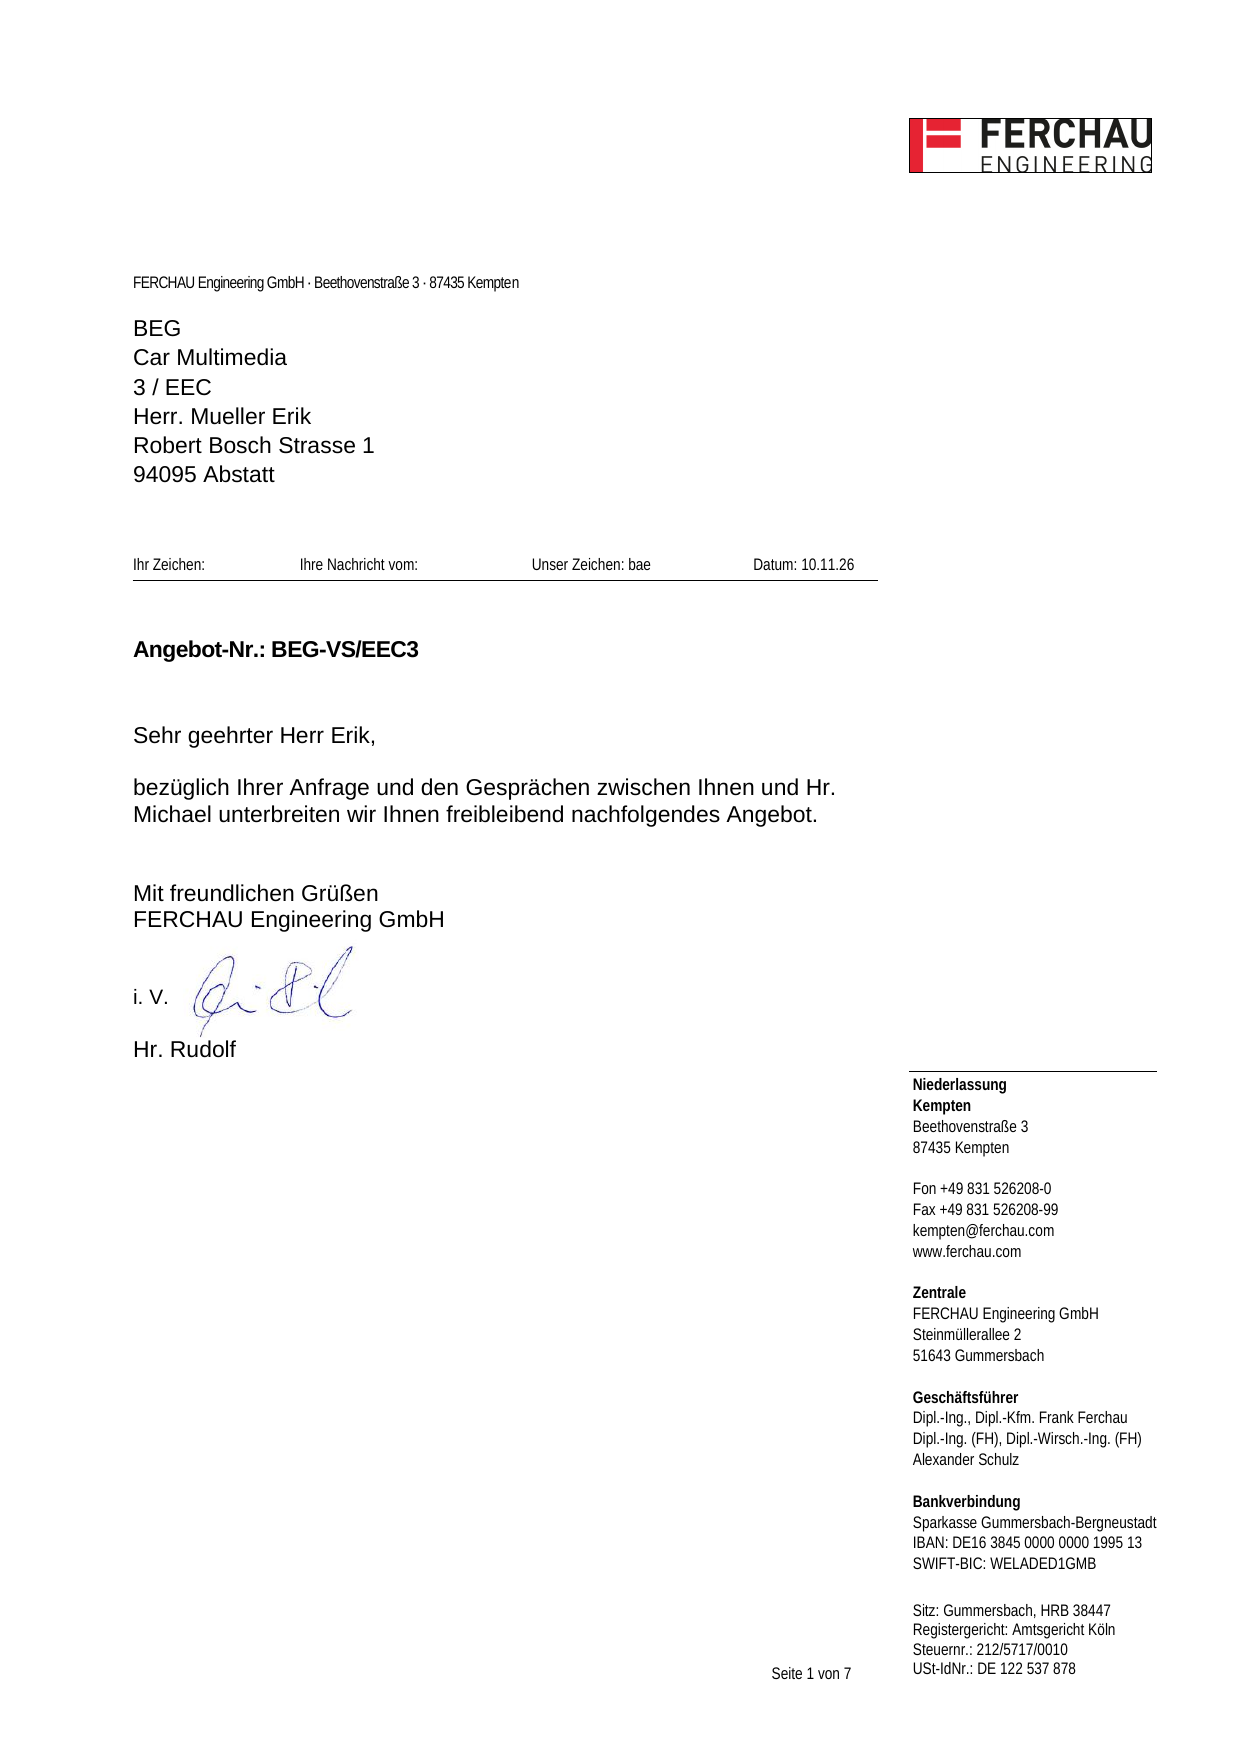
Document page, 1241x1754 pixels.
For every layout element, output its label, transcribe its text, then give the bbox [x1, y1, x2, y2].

picture [910, 119, 1151, 172]
text Sparkasse Gummersbach-Bergneustadt [913, 1511, 1162, 1532]
text Car Multimedia [133, 342, 901, 372]
text Ihr Zeichen: Ihre Nachricht vom: Unser Zeichen: bae Datum: 26-03-2018 [133, 547, 901, 576]
text Fax +49 831 526208-99 [913, 1199, 1162, 1220]
text Bankverbindung [913, 1491, 1162, 1511]
text bezüglich Ihrer Anfrage und den Gesprächen zwischen Ihnen und Hr. Michael unterbreiten wir Ihnen freibleibend nachfolgendes Angebot. [133, 774, 901, 827]
text Beethovenstraße 3 [913, 1116, 1162, 1136]
text 87435 Kempten [913, 1136, 1162, 1157]
text SWIFT-BIC: WELADED1GMB [913, 1553, 1162, 1574]
text IBAN: DE16 3845 0000 0000 1995 13 [913, 1532, 1162, 1553]
text Steinmüllerallee 2 [913, 1324, 1162, 1345]
text www.ferchau.com [913, 1241, 1162, 1261]
text Geschäftsführer [913, 1386, 1162, 1407]
text Mit freundlichen Grüßen [133, 880, 901, 906]
text 3 / EEC [133, 372, 901, 401]
text Sehr geehrter Herr Erik, [133, 722, 901, 748]
picture [182, 932, 359, 1038]
text Hr. Rudolf [133, 1036, 901, 1062]
text Dipl.-Ing. (FH), Dipl.-Wirsch.-Ing. (FH) Alexander Schulz [913, 1428, 1162, 1470]
text 51643 Gummersbach [913, 1345, 1162, 1366]
text kempten@ferchau.com [913, 1220, 1162, 1241]
text Angebot-Nr.: BEG-VS/EEC3 [133, 634, 901, 663]
text Zentrale [913, 1282, 1162, 1303]
text Registergericht: Amtsgericht Köln [913, 1620, 1162, 1639]
text Sitz: Gummersbach, HRB 38447 [913, 1601, 1162, 1620]
text Herr. Mueller Erik [133, 401, 901, 430]
text BEG [133, 313, 901, 342]
text 94095 Abstatt [133, 459, 901, 488]
text Robert Bosch Strasse 1 [133, 430, 901, 459]
text Kempten [913, 1095, 1162, 1116]
text Fon +49 831 526208-0 [913, 1178, 1162, 1199]
text Niederlassung [913, 1074, 1162, 1095]
text USt-IdNr.: DE 122 537 878 [913, 1658, 1162, 1678]
text FERCHAU Engineering GmbH · Beethovenstraße 3 · 87435 Kempten [133, 272, 901, 292]
text Steuernr.: 212/5717/0010 [913, 1639, 1162, 1658]
text Dipl.-Ing., Dipl.-Kfm. Frank Ferchau [913, 1407, 1162, 1428]
text FERCHAU Engineering GmbH [913, 1303, 1162, 1324]
text FERCHAU Engineering GmbH [133, 906, 901, 932]
